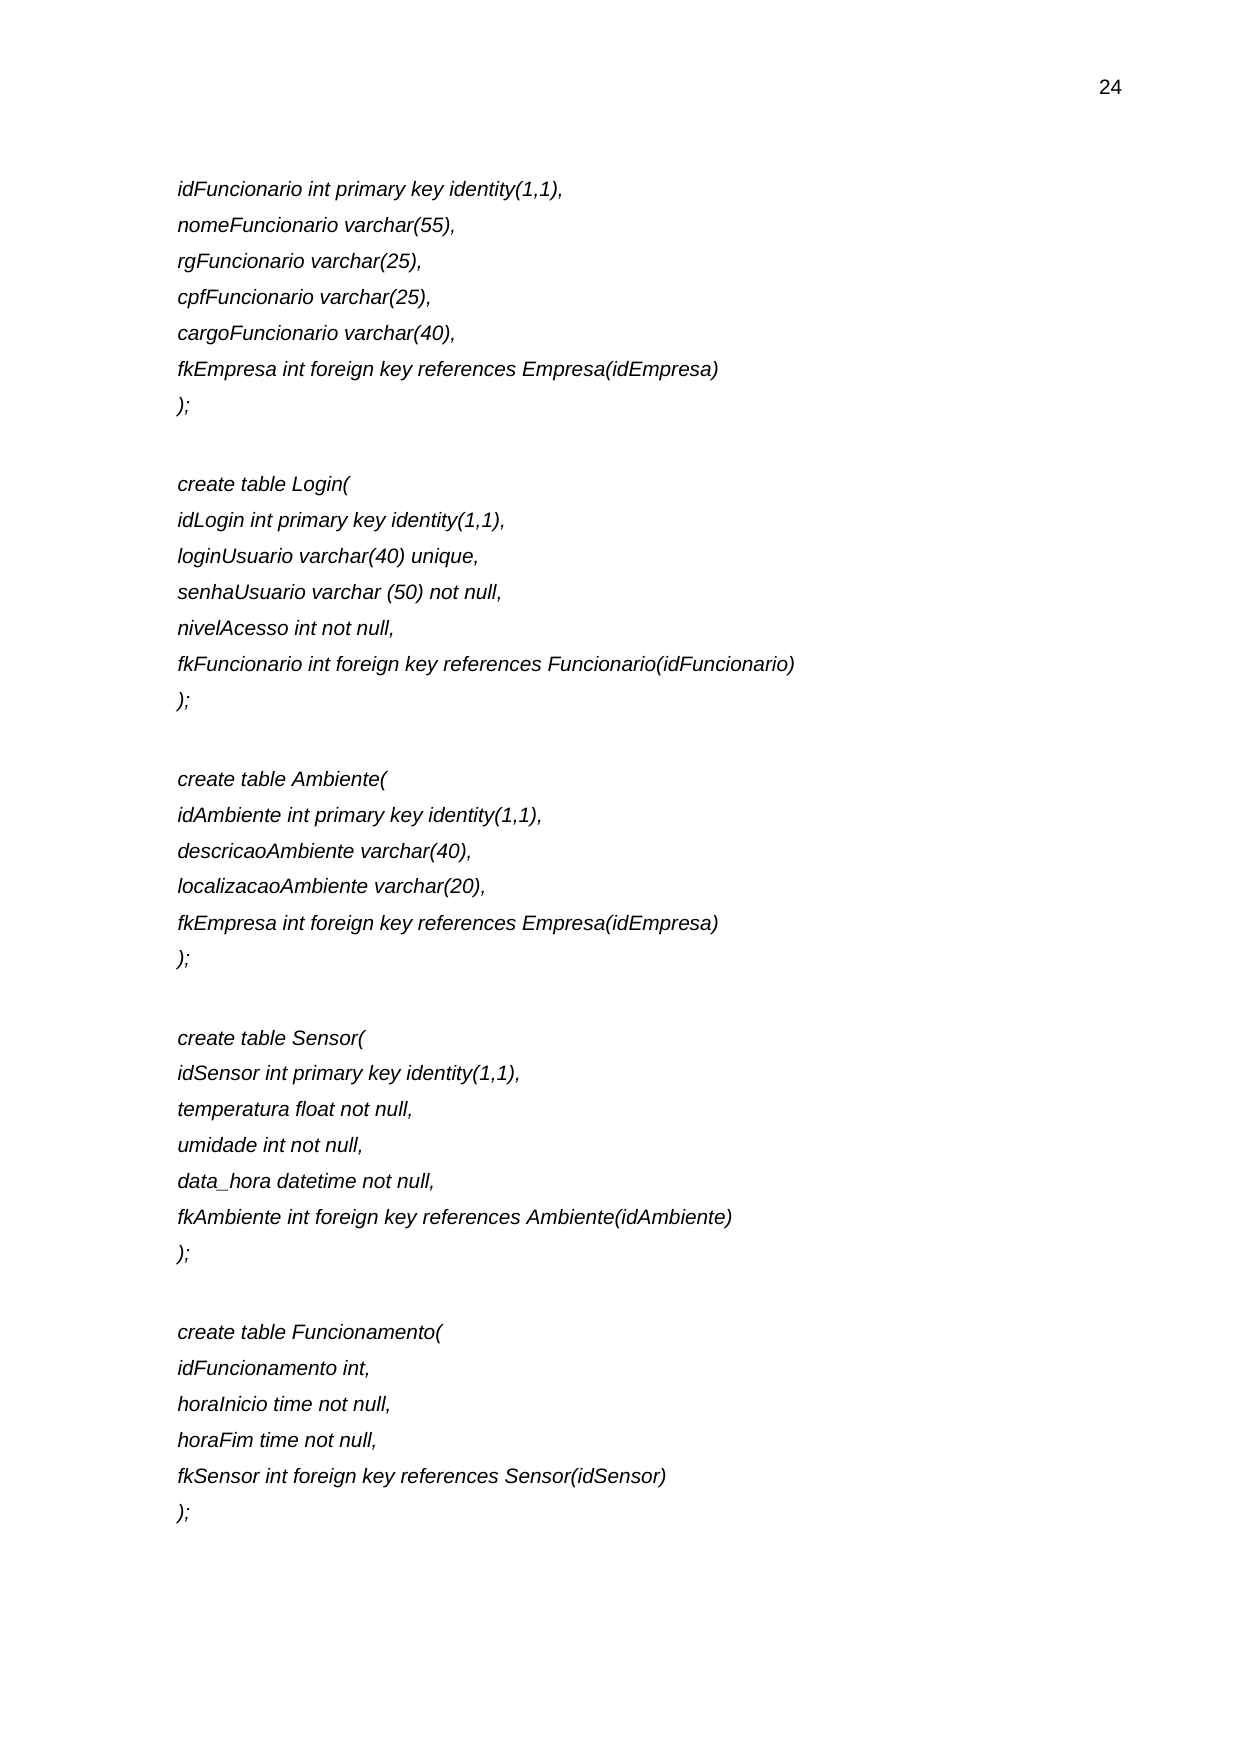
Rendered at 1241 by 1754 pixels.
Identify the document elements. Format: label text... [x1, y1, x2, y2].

text senhaUsuario varchar (50) not null, [177, 580, 1122, 604]
text umidade int not null, [177, 1133, 1122, 1157]
text nivelAcesso int not null, [177, 616, 1122, 639]
text ); [177, 687, 1122, 711]
text fkFuncionario int foreign key references Funcionario(idFuncionario) [177, 652, 1122, 676]
text ); [177, 1500, 1122, 1524]
text idSensor int primary key identity(1,1), [177, 1061, 1122, 1085]
text horaFim time not null, [177, 1428, 1122, 1452]
text create table Login( [177, 472, 1122, 496]
text idAmbiente int primary key identity(1,1), [177, 802, 1122, 826]
text fkAmbiente int foreign key references Ambiente(idAmbiente) [177, 1205, 1122, 1229]
text ); [177, 1241, 1122, 1265]
text create table Ambiente( [177, 767, 1122, 791]
text fkSensor int foreign key references Sensor(idSensor) [177, 1464, 1122, 1488]
text localizacaoAmbiente varchar(20), [177, 874, 1122, 898]
text idFuncionamento int, [177, 1356, 1122, 1380]
text cargoFuncionario varchar(40), [177, 321, 1122, 345]
text cpfFuncionario varchar(25), [177, 285, 1122, 309]
text data_hora datetime not null, [177, 1169, 1122, 1193]
text rgFuncionario varchar(25), [177, 249, 1122, 273]
text descricaoAmbiente varchar(40), [177, 838, 1122, 862]
text ); [177, 393, 1122, 417]
text nomeFuncionario varchar(55), [177, 213, 1122, 237]
text temperatura float not null, [177, 1097, 1122, 1121]
text fkEmpresa int foreign key references Empresa(idEmpresa) [177, 910, 1122, 934]
text create table Sensor( [177, 1025, 1122, 1049]
text idFuncionario int primary key identity(1,1), [177, 177, 1122, 201]
text idLogin int primary key identity(1,1), [177, 508, 1122, 532]
text ); [177, 946, 1122, 970]
text create table Funcionamento( [177, 1320, 1122, 1344]
text fkEmpresa int foreign key references Empresa(idEmpresa) [177, 357, 1122, 381]
text horaInicio time not null, [177, 1392, 1122, 1416]
text loginUsuario varchar(40) unique, [177, 544, 1122, 568]
